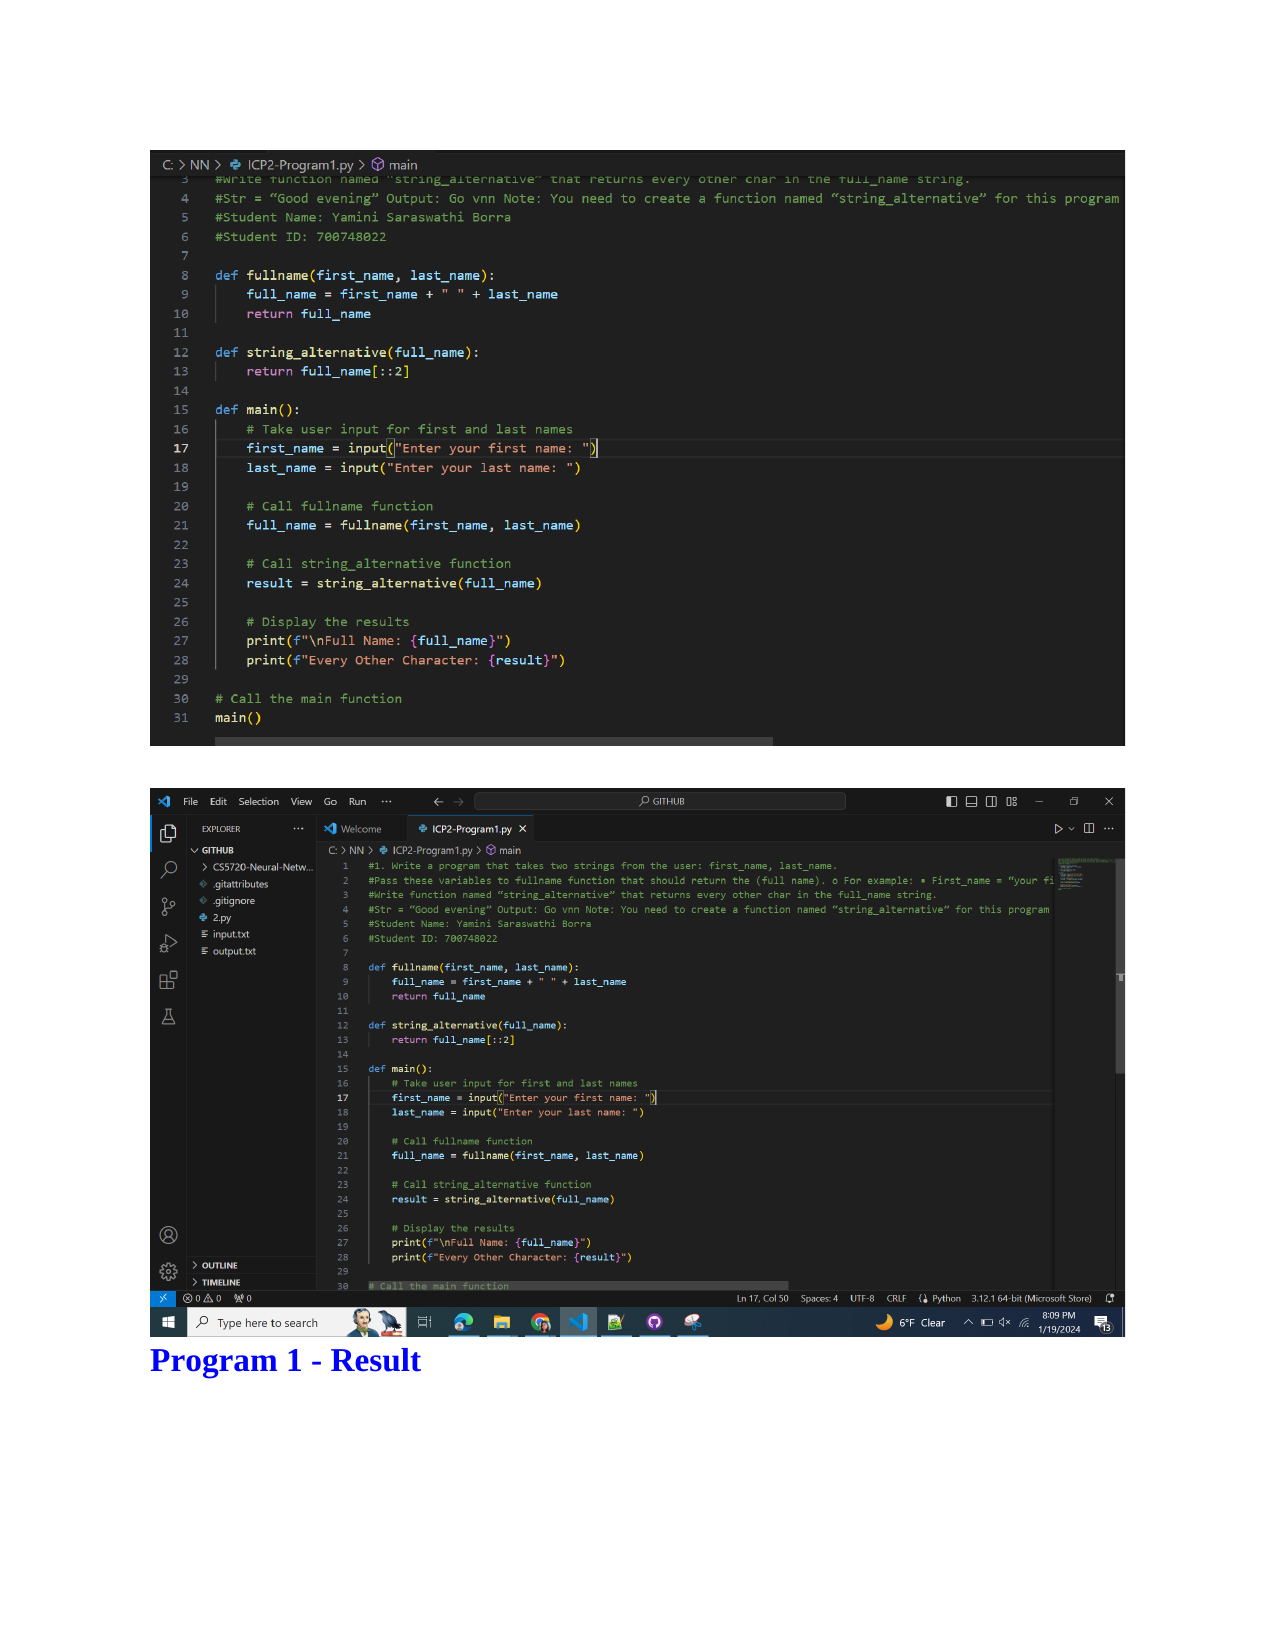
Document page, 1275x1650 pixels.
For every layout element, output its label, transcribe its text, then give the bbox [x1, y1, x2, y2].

text Program 1 - Result [150, 1340, 1125, 1378]
picture [150, 150, 1125, 746]
picture [150, 788, 1125, 1337]
